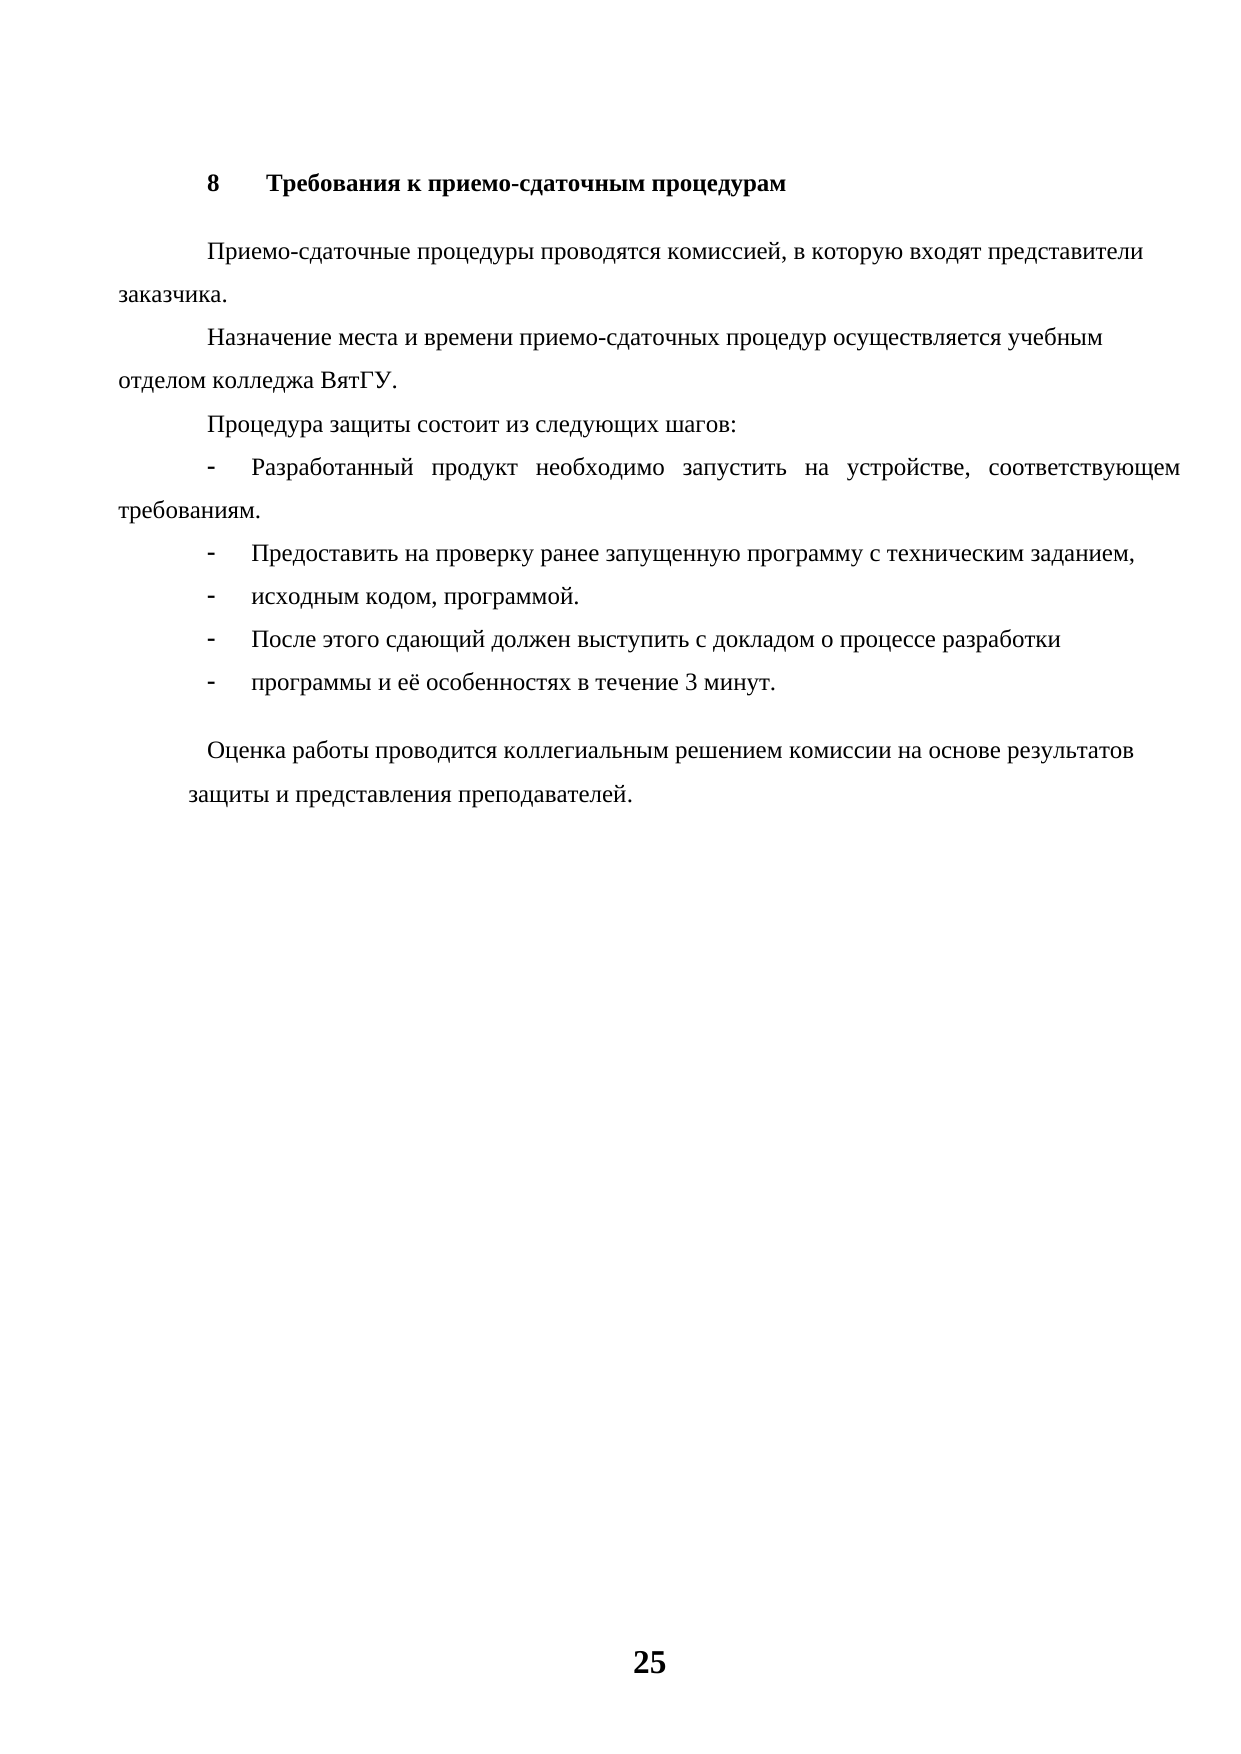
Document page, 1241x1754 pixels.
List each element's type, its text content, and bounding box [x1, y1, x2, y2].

list После этого сдающий должен выступить с докладом о процессе разработки [118, 624, 1181, 653]
text отделом колледжа ВятГУ. [118, 366, 1181, 394]
text Оценка работы проводится коллегиальным решением комиссии на основе результатов [118, 736, 1181, 764]
text защиты и представления преподавателей. [118, 779, 1181, 807]
list программы и её особенностях в течение 3 минут. [118, 667, 1181, 696]
list Предоставить на проверку ранее запущенную программу с техническим заданием, [118, 538, 1181, 567]
text заказчика. [118, 279, 1181, 308]
text Процедура защиты состоит из следующих шагов: [118, 409, 1181, 437]
text Назначение места и времени приемо-сдаточных процедур осуществляется учебным [118, 322, 1181, 351]
list исходным кодом, программой. [118, 581, 1181, 610]
list Разработанный продукт необходимо запустить на устройстве, соответствующем требованиям. [118, 452, 1181, 524]
text Приемо-сдаточные процедуры проводятся комиссией, в которую входят представители [118, 236, 1181, 265]
subtitle Требования к приемо-сдаточным процедурам [118, 168, 1181, 197]
